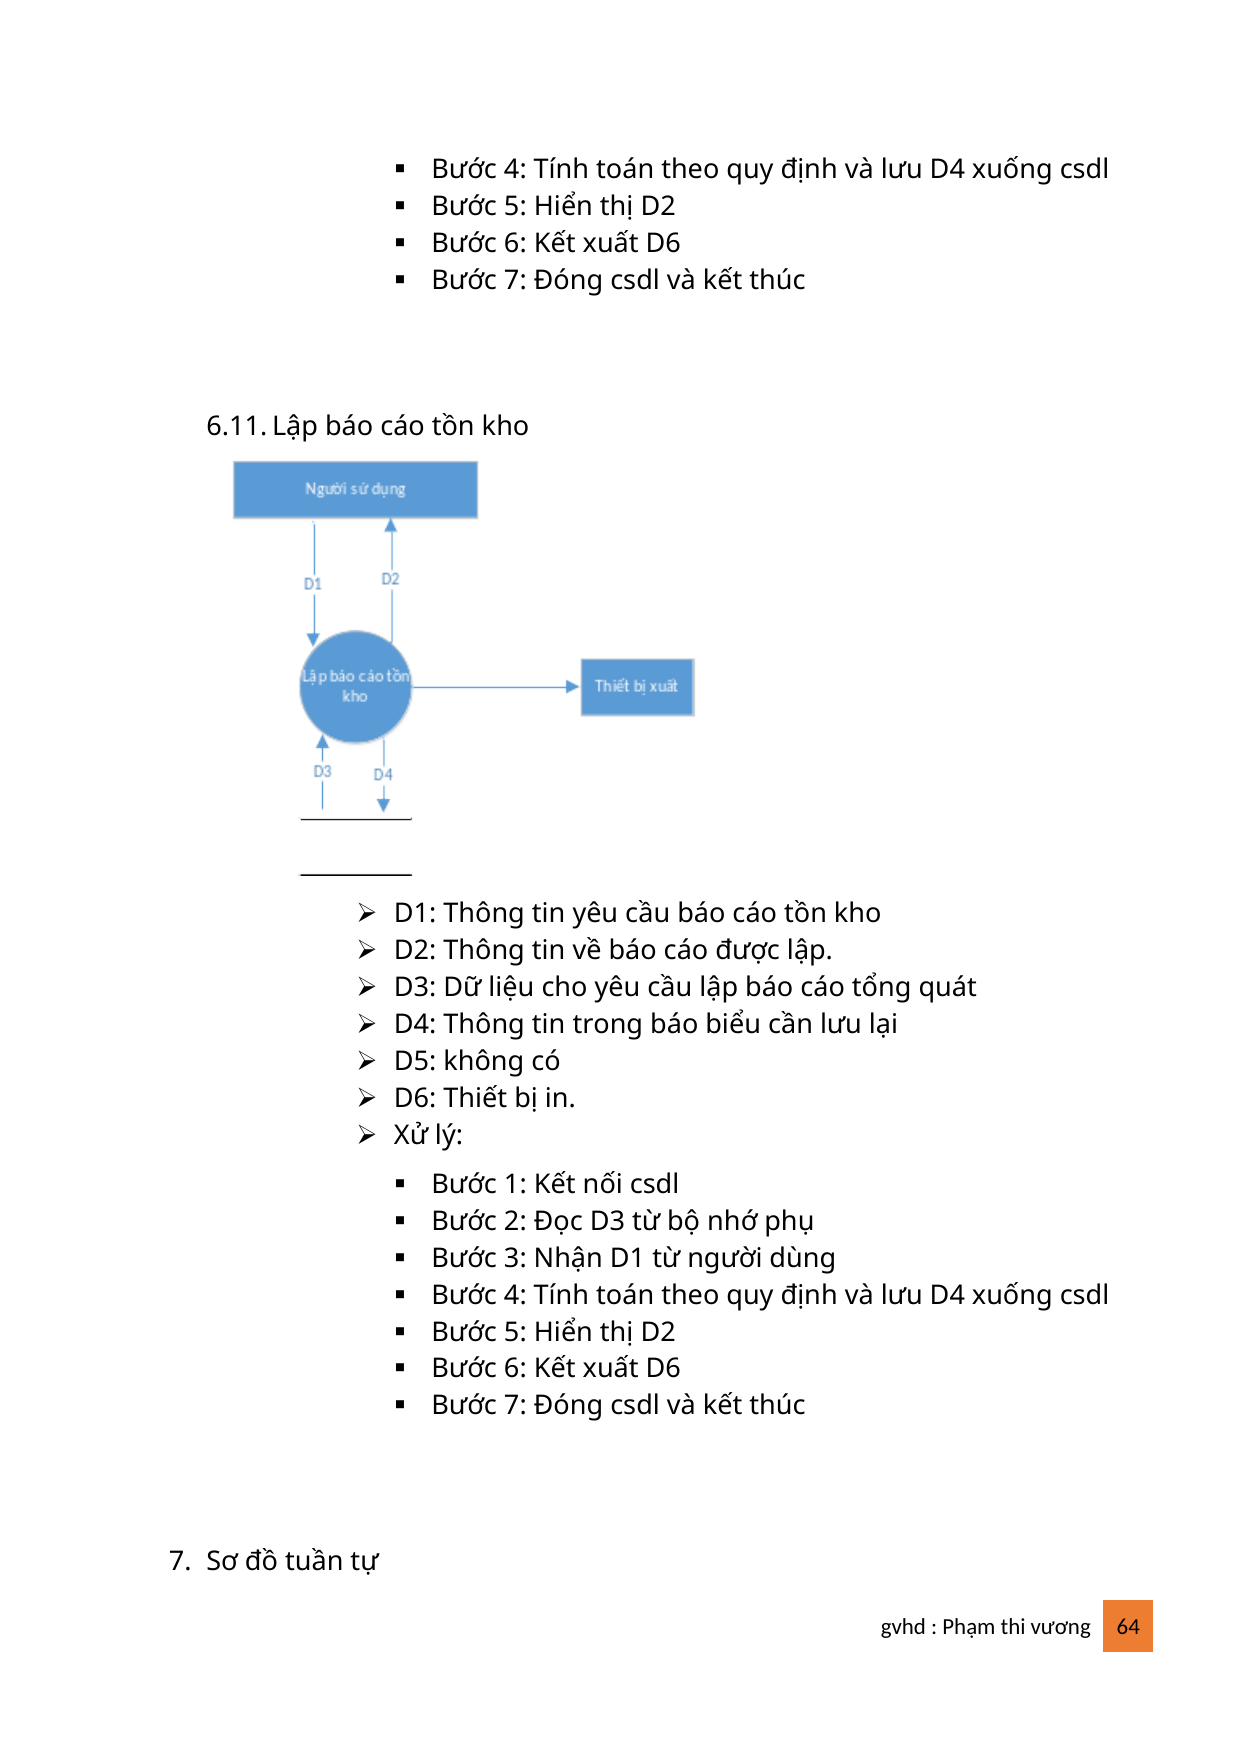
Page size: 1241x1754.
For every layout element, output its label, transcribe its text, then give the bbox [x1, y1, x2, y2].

list Bước 4: Tính toán theo quy định và lưu D4 xuống csdl [394, 150, 1153, 187]
list D2: Thông tin về báo cáo được lập. [356, 931, 1153, 968]
list Bước 1: Kết nối csdl [394, 1164, 1153, 1201]
list Bước 5: Hiển thị D2 [394, 187, 1153, 224]
list Lập báo cáo tồn kho [206, 407, 1153, 444]
list D5: không có [356, 1041, 1153, 1078]
list Bước 4: Tính toán theo quy định và lưu D4 xuống csdl [394, 1275, 1153, 1312]
list Bước 7: Đóng csdl và kết thúc [394, 1386, 1153, 1423]
list Bước 7: Đóng csdl và kết thúc [394, 261, 1153, 297]
list Bước 6: Kết xuất D6 [394, 224, 1153, 261]
list Sơ đồ tuần tự [169, 1541, 1153, 1578]
list D6: Thiết bị in. [356, 1078, 1153, 1115]
list Bước 3: Nhận D1 từ người dùng [394, 1238, 1153, 1275]
list Xử lý: [356, 1115, 1153, 1152]
list D1: Thông tin yêu cầu báo cáo tồn kho [356, 894, 1153, 931]
list Bước 2: Đọc D3 từ bộ nhớ phụ [394, 1201, 1153, 1238]
list D3: Dữ liệu cho yêu cầu lập báo cáo tổng quát [356, 968, 1153, 1004]
list Bước 5: Hiển thị D2 [394, 1312, 1153, 1349]
list D4: Thông tin trong báo biểu cần lưu lại [356, 1004, 1153, 1041]
list Bước 6: Kết xuất D6 [394, 1349, 1153, 1386]
